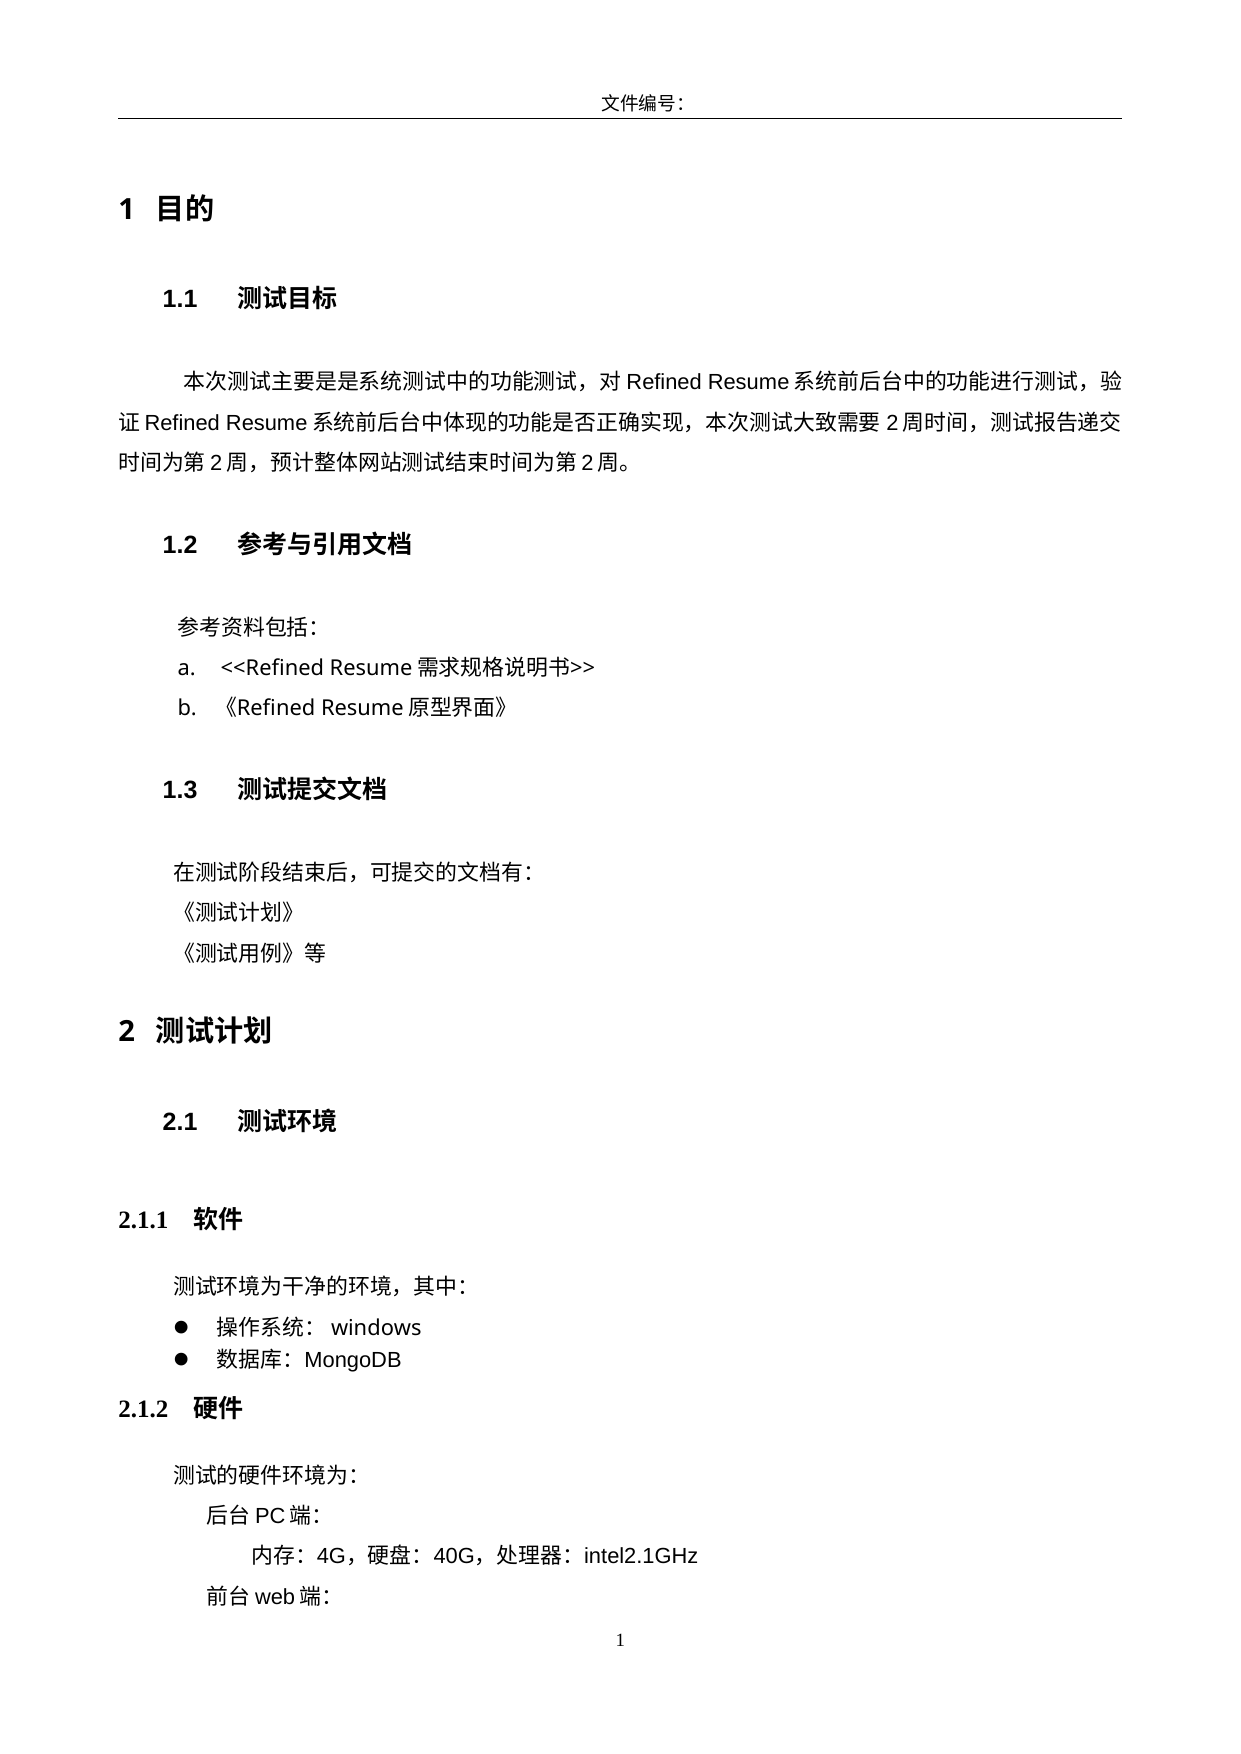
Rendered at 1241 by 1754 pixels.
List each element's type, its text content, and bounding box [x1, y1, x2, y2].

subtitle 测试提交文档 [162, 755, 1122, 820]
list 《Refined Resume原型界面》 [177, 690, 1122, 722]
text 《测试用例》等 [173, 935, 1122, 968]
list 操作系统： windows [173, 1309, 1122, 1342]
subtitle 参考与引用文档 [162, 510, 1122, 575]
text 本次测试主要是是系统测试中的功能测试，对Refined Resume系统前后台中的功能进行测试，验证Refined Resume系统前后台中体现的功能是否正确实现，本次测试大致需要2周时间，测试报告递交时间为第2周，预计整体网站测试结束时间为第2周。 [118, 363, 1122, 477]
text 测试环境为干净的环境，其中： [173, 1269, 1122, 1301]
subtitle 测试目标 [162, 264, 1122, 329]
subtitle 测试环境 [162, 1087, 1122, 1152]
text 后台PC端： [173, 1498, 1122, 1530]
text 在测试阶段结束后，可提交的文档有： [173, 854, 1122, 887]
list 数据库：MongoDB [173, 1342, 1122, 1374]
text 参考资料包括： [177, 609, 1122, 642]
subtitle 目的 [118, 174, 1122, 239]
text 前台web端： [118, 1578, 1122, 1611]
list <<Refined Resume需求规格说明书>> [177, 649, 1122, 682]
subtitle 硬件 [118, 1374, 1122, 1439]
text 《测试计划》 [173, 895, 1122, 927]
text 测试的硬件环境为： [173, 1457, 1122, 1490]
text 内存：4G，硬盘：40G，处理器：intel2.1GHz [217, 1538, 1122, 1571]
subtitle 测试计划 [118, 997, 1122, 1062]
subtitle 软件 [118, 1186, 1122, 1251]
